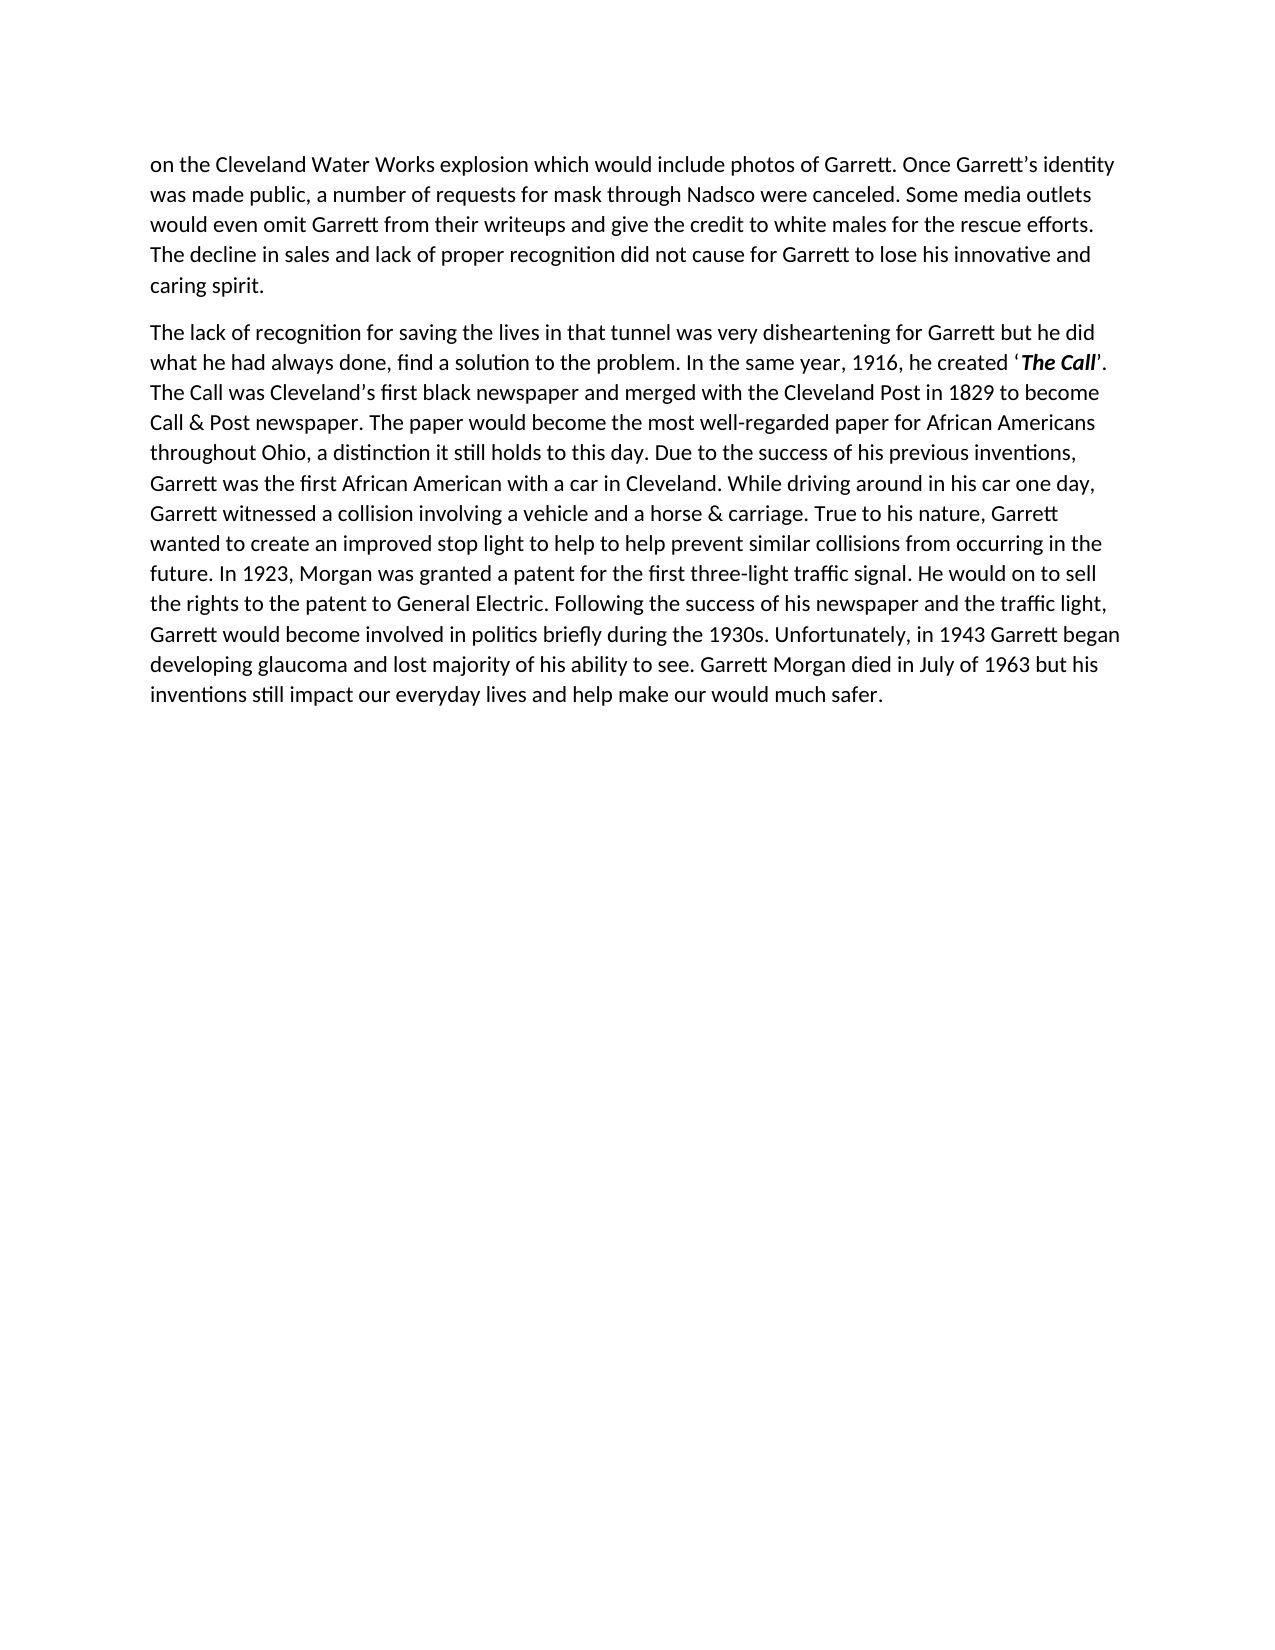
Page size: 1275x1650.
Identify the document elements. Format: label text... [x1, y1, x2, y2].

text The lack of recognition for saving the lives in that tunnel was very disheartening for Garrett but he did what he had always done, find a solution to the problem. In the same year, 1916, he created ‘The Call’. The Call was Cleveland’s first black newspaper and merged with the Cleveland Post in 1829 to become Call & Post newspaper. The paper would become the most well-regarded paper for African Americans throughout Ohio, a distinction it still holds to this day. Due to the success of his previous inventions, Garrett was the first African American with a car in Cleveland. While driving around in his car one day, Garrett witnessed a collision involving a vehicle and a horse & carriage. True to his nature, Garrett wanted to create an improved stop light to help to help prevent similar collisions from occurring in the future. In 1923, Morgan was granted a patent for the first three-light traffic signal. He would on to sell the rights to the patent to General Electric. Following the success of his newspaper and the traffic light, Garrett would become involved in politics briefly during the 1930s. Unfortunately, in 1943 Garrett began developing glaucoma and lost majority of his ability to see. Garrett Morgan died in July of 1963 but his inventions still impact our everyday lives and help make our would much safer. [150, 318, 1125, 708]
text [150, 150, 1125, 299]
